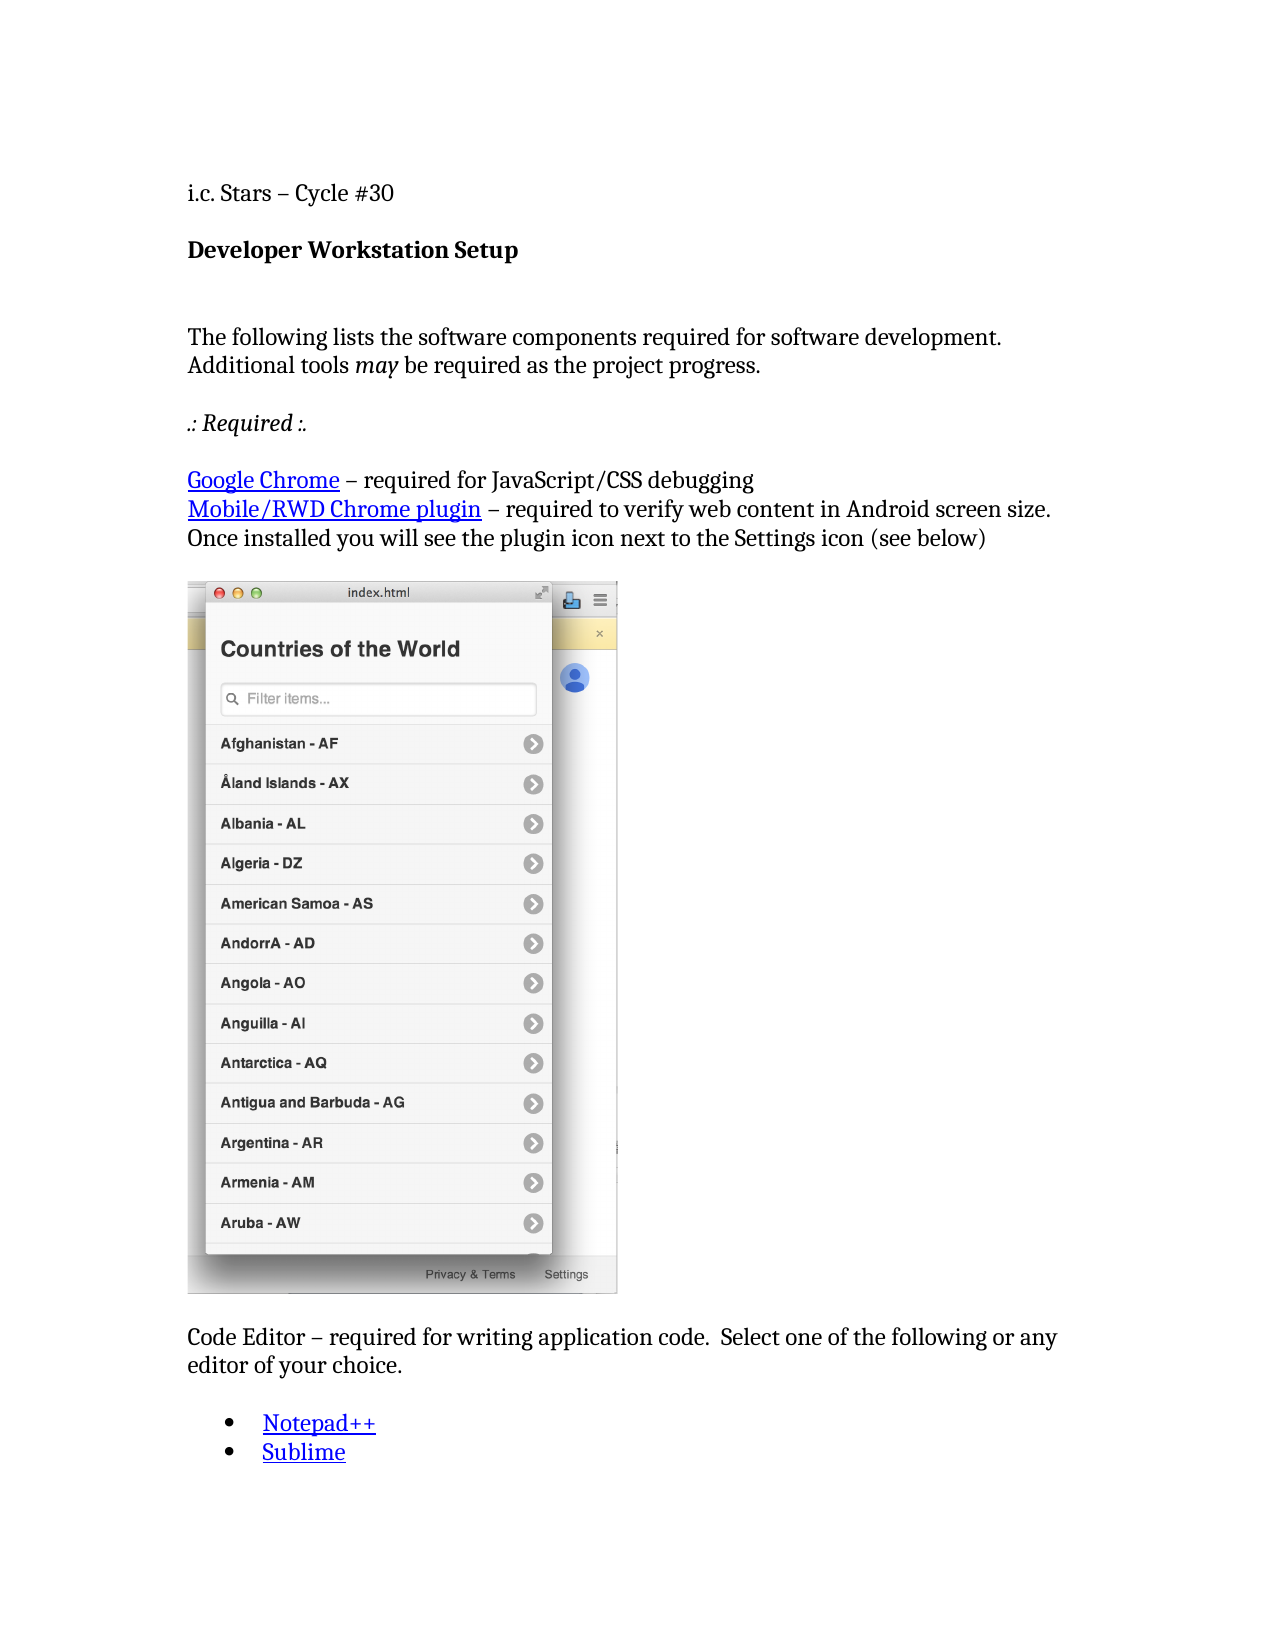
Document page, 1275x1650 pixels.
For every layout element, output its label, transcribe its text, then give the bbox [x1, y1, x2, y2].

list Notepad++ [225, 1409, 1087, 1437]
text Developer Workstation Setup [187, 236, 1087, 265]
list Sublime [225, 1437, 1087, 1466]
text i.c. Stars – Cycle #30 [187, 179, 1087, 207]
text Mobile/RWD Chrome plugin – required to verify web content in Android screen size. Once installed you will see the plugin icon next to the Settings icon (see below) [187, 495, 1087, 552]
text The following lists the software components required for software development. Additional tools may be required as the project progress. [187, 322, 1087, 380]
text .: Required :. [187, 409, 1087, 437]
text Code Editor – required for writing application code. Select one of the following or any editor of your choice. [187, 1322, 1087, 1380]
text Google Chrome – required for JavaScript/CSS debugging [187, 466, 1087, 495]
picture [187, 581, 618, 1294]
